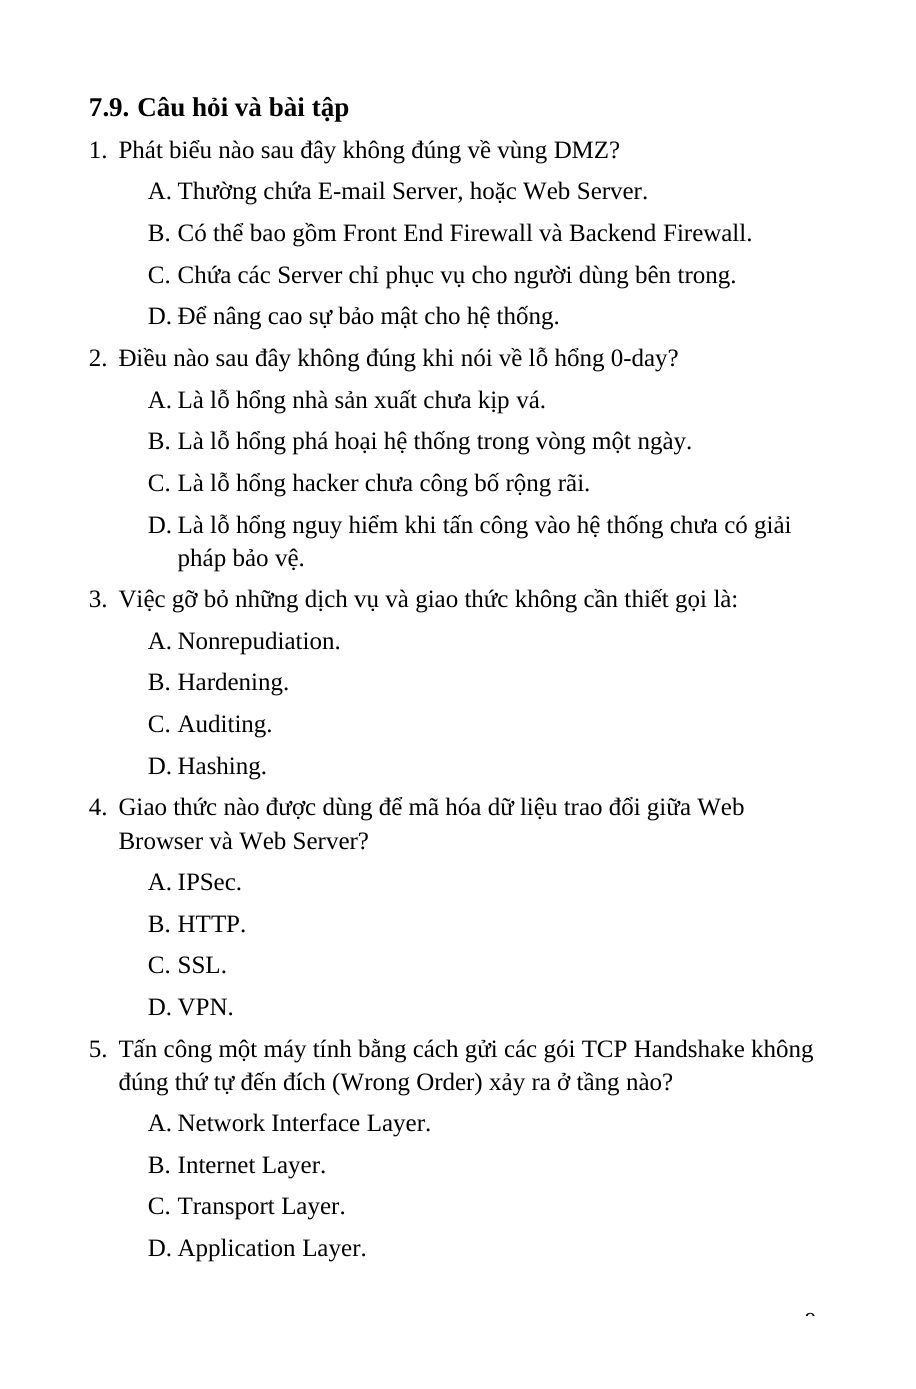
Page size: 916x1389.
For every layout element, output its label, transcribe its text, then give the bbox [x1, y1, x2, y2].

list Việc gỡ bỏ những dịch vụ và giao thức không cần thiết gọi là: [89, 584, 886, 613]
list Network Interface Layer. [148, 1108, 886, 1137]
list Chứa các Server chỉ phục vụ cho người dùng bên trong. [148, 260, 886, 288]
list Application Layer. [148, 1233, 886, 1262]
list Hashing. [148, 751, 886, 780]
list Nonrepudiation. [148, 626, 886, 655]
list HTTP. [148, 909, 886, 937]
list Là lỗ hổng hacker chưa công bố rộng rãi. [148, 468, 886, 497]
subtitle Câu hỏi và bài tập [89, 91, 886, 122]
list Là lỗ hổng nhà sản xuất chưa kịp vá. [148, 385, 886, 413]
list Là lỗ hổng phá hoại hệ thống trong vòng một ngày. [148, 426, 886, 455]
list Auditing. [148, 709, 886, 738]
list Transport Layer. [148, 1191, 886, 1220]
list Hardening. [148, 667, 886, 696]
list Là lỗ hổng nguy hiểm khi tấn công vào hệ thống chưa có giải pháp bảo vệ. [148, 510, 827, 572]
list Internet Layer. [148, 1150, 886, 1178]
list Phát biểu nào sau đây không đúng về vùng DMZ? [89, 135, 886, 163]
list Thường chứa E-mail Server, hoặc Web Server. [148, 176, 886, 205]
list Giao thức nào được dùng để mã hóa dữ liệu trao đổi giữa Web Browser và Web Server? [89, 792, 827, 854]
list VPN. [148, 992, 886, 1021]
list SSL. [148, 950, 886, 979]
list IPSec. [148, 867, 886, 896]
list Điều nào sau đây không đúng khi nói về lỗ hổng 0-day? [89, 343, 886, 372]
list Tấn công một máy tính bằng cách gửi các gói TCP Handshake không đúng thứ tự đến đích (Wrong Order) xảy ra ở tầng nào? [89, 1034, 827, 1096]
list Có thể bao gồm Front End Firewall và Backend Firewall. [148, 218, 886, 247]
list Để nâng cao sự bảo mật cho hệ thống. [148, 301, 886, 330]
